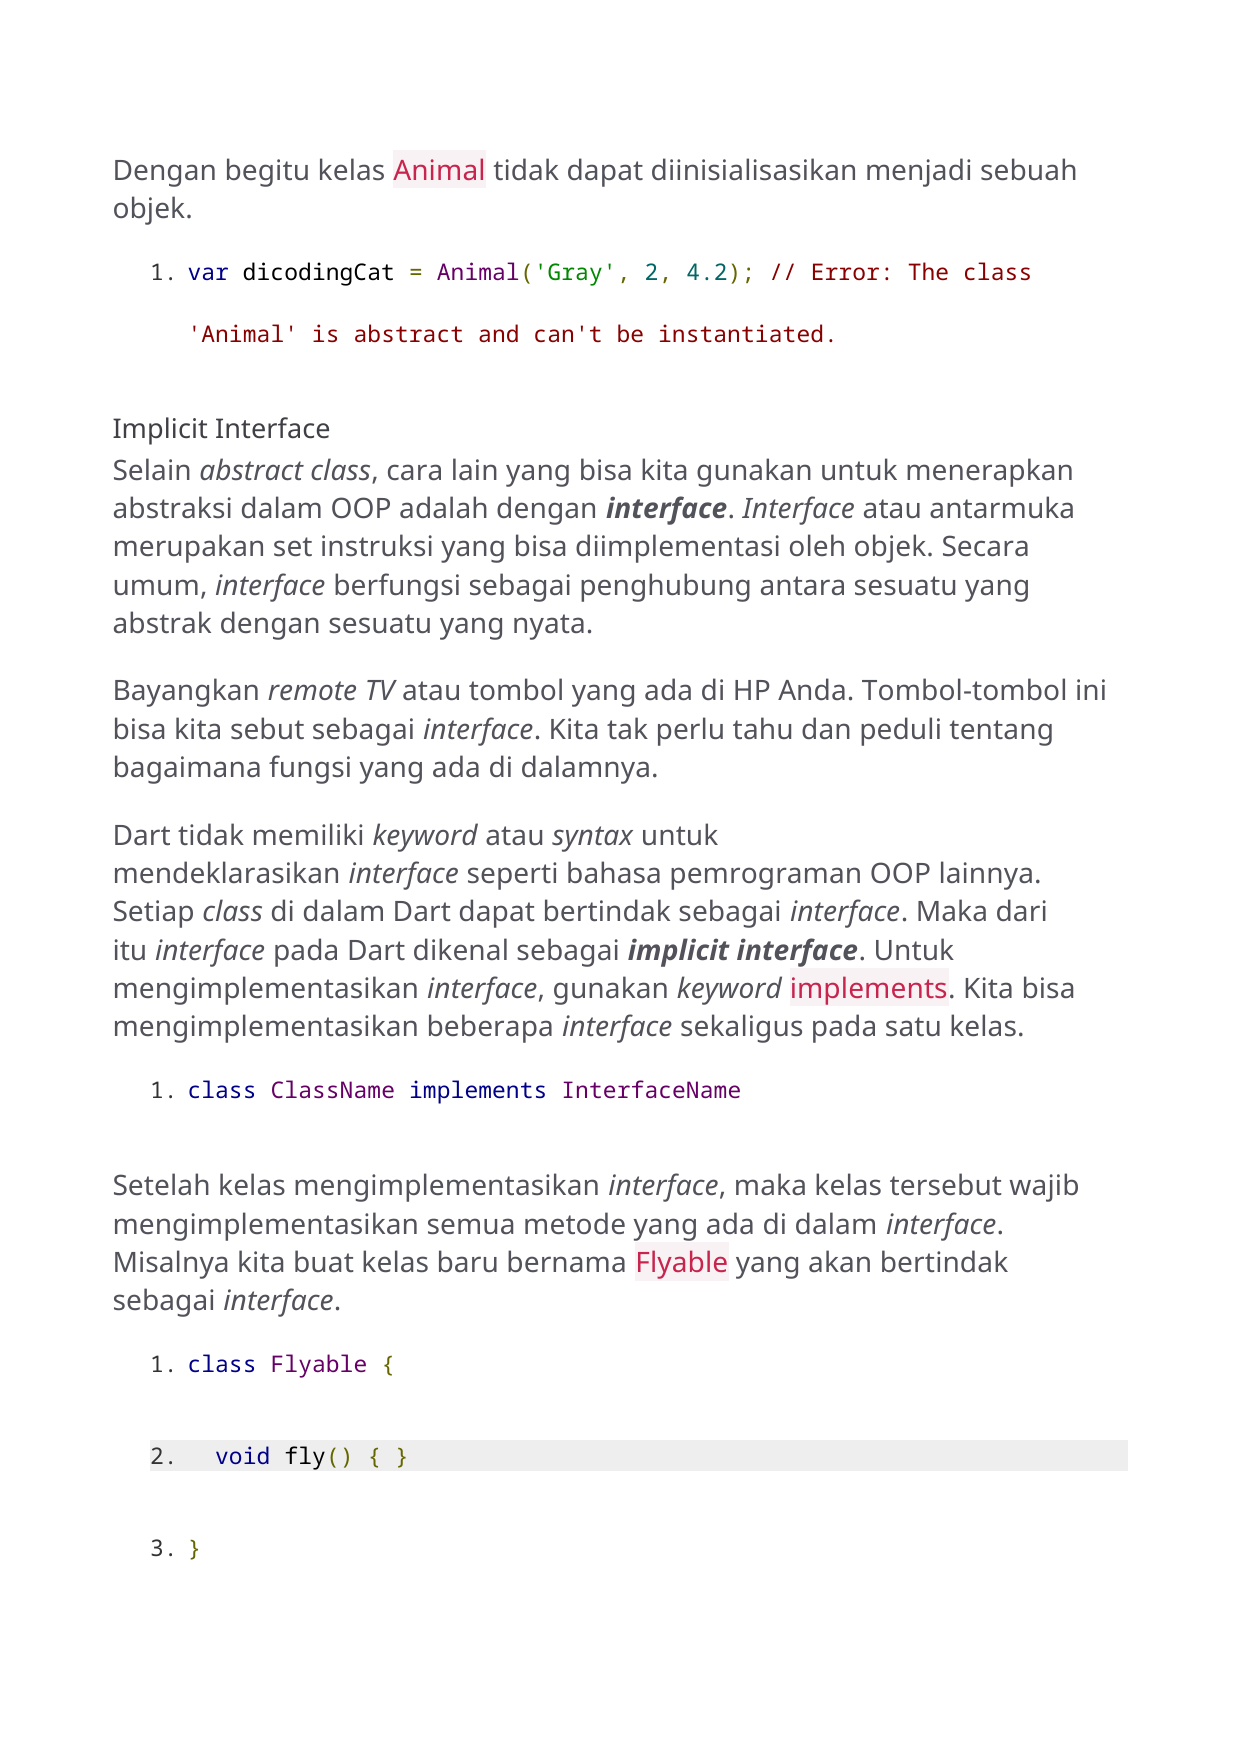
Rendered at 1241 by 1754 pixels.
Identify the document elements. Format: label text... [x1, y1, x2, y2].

list var dicodingCat = Animal('Gray', 2, 4.2); // Error: The class 'Animal' is abstract and can't be instantiated. [150, 256, 1128, 349]
text Setelah kelas mengimplementasikan interface, maka kelas tersebut wajib mengimplementasikan semua metode yang ada di dalam interface. Misalnya kita buat kelas baru bernama Flyable yang akan bertindak sebagai interface. [112, 1166, 1128, 1319]
list } [150, 1531, 1128, 1563]
list class ClassName implements InterfaceName [150, 1074, 1128, 1105]
text Bayangkan remote TV atau tombol yang ada di HP Anda. Tombol-tombol ini bisa kita sebut sebagai interface. Kita tak perlu tahu dan peduli tentang bagaimana fungsi yang ada di dalamnya. [112, 671, 1128, 786]
text Dengan begitu kelas Animal tidak dapat diinisialisasikan menjadi sebuah objek. [112, 150, 1128, 227]
text Selain abstract class, cara lain yang bisa kita gunakan untuk menerapkan abstraksi dalam OOP adalah dengan interface. Interface atau antarmuka merupakan set instruksi yang bisa diimplementasi oleh objek. Secara umum, interface berfungsi sebagai penghubung antara sesuatu yang abstrak dengan sesuatu yang nyata. [112, 450, 1128, 641]
list class Flyable { [150, 1348, 1128, 1379]
text Dart tidak memiliki keyword atau syntax untuk mendeklarasikan interface seperti bahasa pemrograman OOP lainnya. Setiap class di dalam Dart dapat bertindak sebagai interface. Maka dari itu interface pada Dart dikenal sebagai implicit interface. Untuk mengimplementasikan interface, gunakan keyword implements. Kita bisa mengimplementasikan beberapa interface sekaligus pada satu kelas. [112, 815, 1128, 1045]
list void fly() { } [150, 1440, 1128, 1471]
subtitle Implicit Interface [112, 410, 1128, 447]
